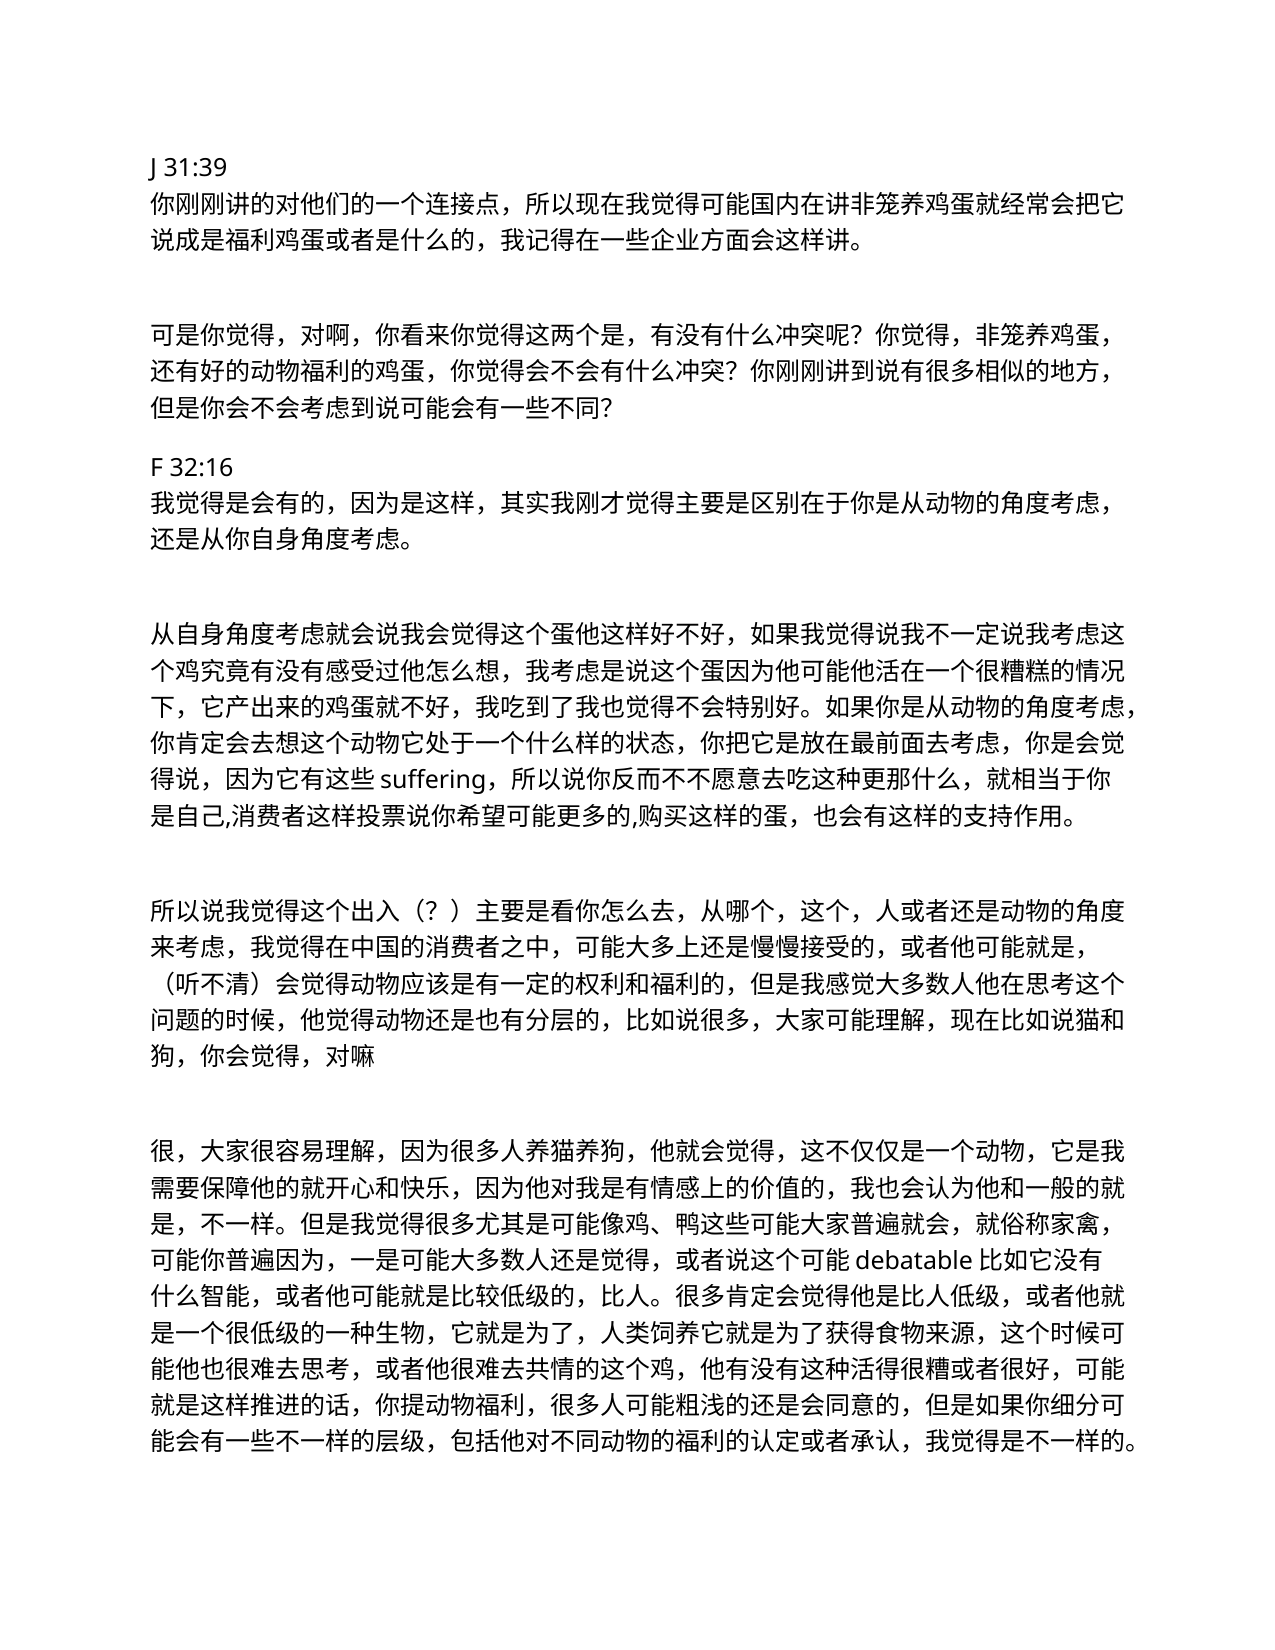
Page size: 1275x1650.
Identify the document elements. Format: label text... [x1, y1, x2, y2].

text 从自身角度考虑就会说我会觉得这个蛋他这样好不好，如果我觉得说我不一定说我考虑这个鸡究竟有没有感受过他怎么想，我考虑是说这个蛋因为他可能他活在一个很糟糕的情况下，它产出来的鸡蛋就不好，我吃到了我也觉得不会特别好。如果你是从动物的角度考虑，你肯定会去想这个动物它处于一个什么样的状态，你把它是放在最前面去考虑，你是会觉得说，因为它有这些suffering，所以说你反而不不愿意去吃这种更那什么，就相当于你是自己,消费者这样投票说你希望可能更多的,购买这样的蛋，也会有这样的支持作用。 [150, 581, 1125, 832]
text 很，大家很容易理解，因为很多人养猫养狗，他就会觉得，这不仅仅是一个动物，它是我需要保障他的就开心和快乐，因为他对我是有情感上的价值的，我也会认为他和一般的就是，不一样。但是我觉得很多尤其是可能像鸡、鸭这些可能大家普遍就会，就俗称家禽，可能你普遍因为，一是可能大多数人还是觉得，或者说这个可能debatable比如它没有什么智能，或者他可能就是比较低级的，比人。很多肯定会觉得他是比人低级，或者他就是一个很低级的一种生物，它就是为了，人类饲养它就是为了获得食物来源，这个时候可能他也很难去思考，或者他很难去共情的这个鸡，他有没有这种活得很糟或者很好，可能就是这样推进的话，你提动物福利，很多人可能粗浅的还是会同意的，但是如果你细分可能会有一些不一样的层级，包括他对不同动物的福利的认定或者承认，我觉得是不一样的。 [150, 1098, 1125, 1458]
text 所以说我觉得这个出入（？）主要是看你怎么去，从哪个，这个，人或者还是动物的角度来考虑，我觉得在中国的消费者之中，可能大多上还是慢慢接受的，或者他可能就是，（听不清）会觉得动物应该是有一定的权利和福利的，但是我感觉大多数人他在思考这个问题的时候，他觉得动物还是也有分层的，比如说很多，大家可能理解，现在比如说猫和狗，你会觉得，对嘛 [150, 857, 1125, 1073]
text 可是你觉得，对啊，你看来你觉得这两个是，有没有什么冲突呢？你觉得，非笼养鸡蛋，还有好的动物福利的鸡蛋，你觉得会不会有什么冲突？你刚刚讲到说有很多相似的地方，但是你会不会考虑到说可能会有一些不同？ [150, 282, 1125, 424]
text F 32:16 我觉得是会有的，因为是这样，其实我刚才觉得主要是区别在于你是从动物的角度考虑，还是从你自身角度考虑。 [150, 449, 1125, 556]
text J 31:39 你刚刚讲的对他们的一个连接点，所以现在我觉得可能国内在讲非笼养鸡蛋就经常会把它说成是福利鸡蛋或者是什么的，我记得在一些企业方面会这样讲。 [150, 150, 1125, 257]
